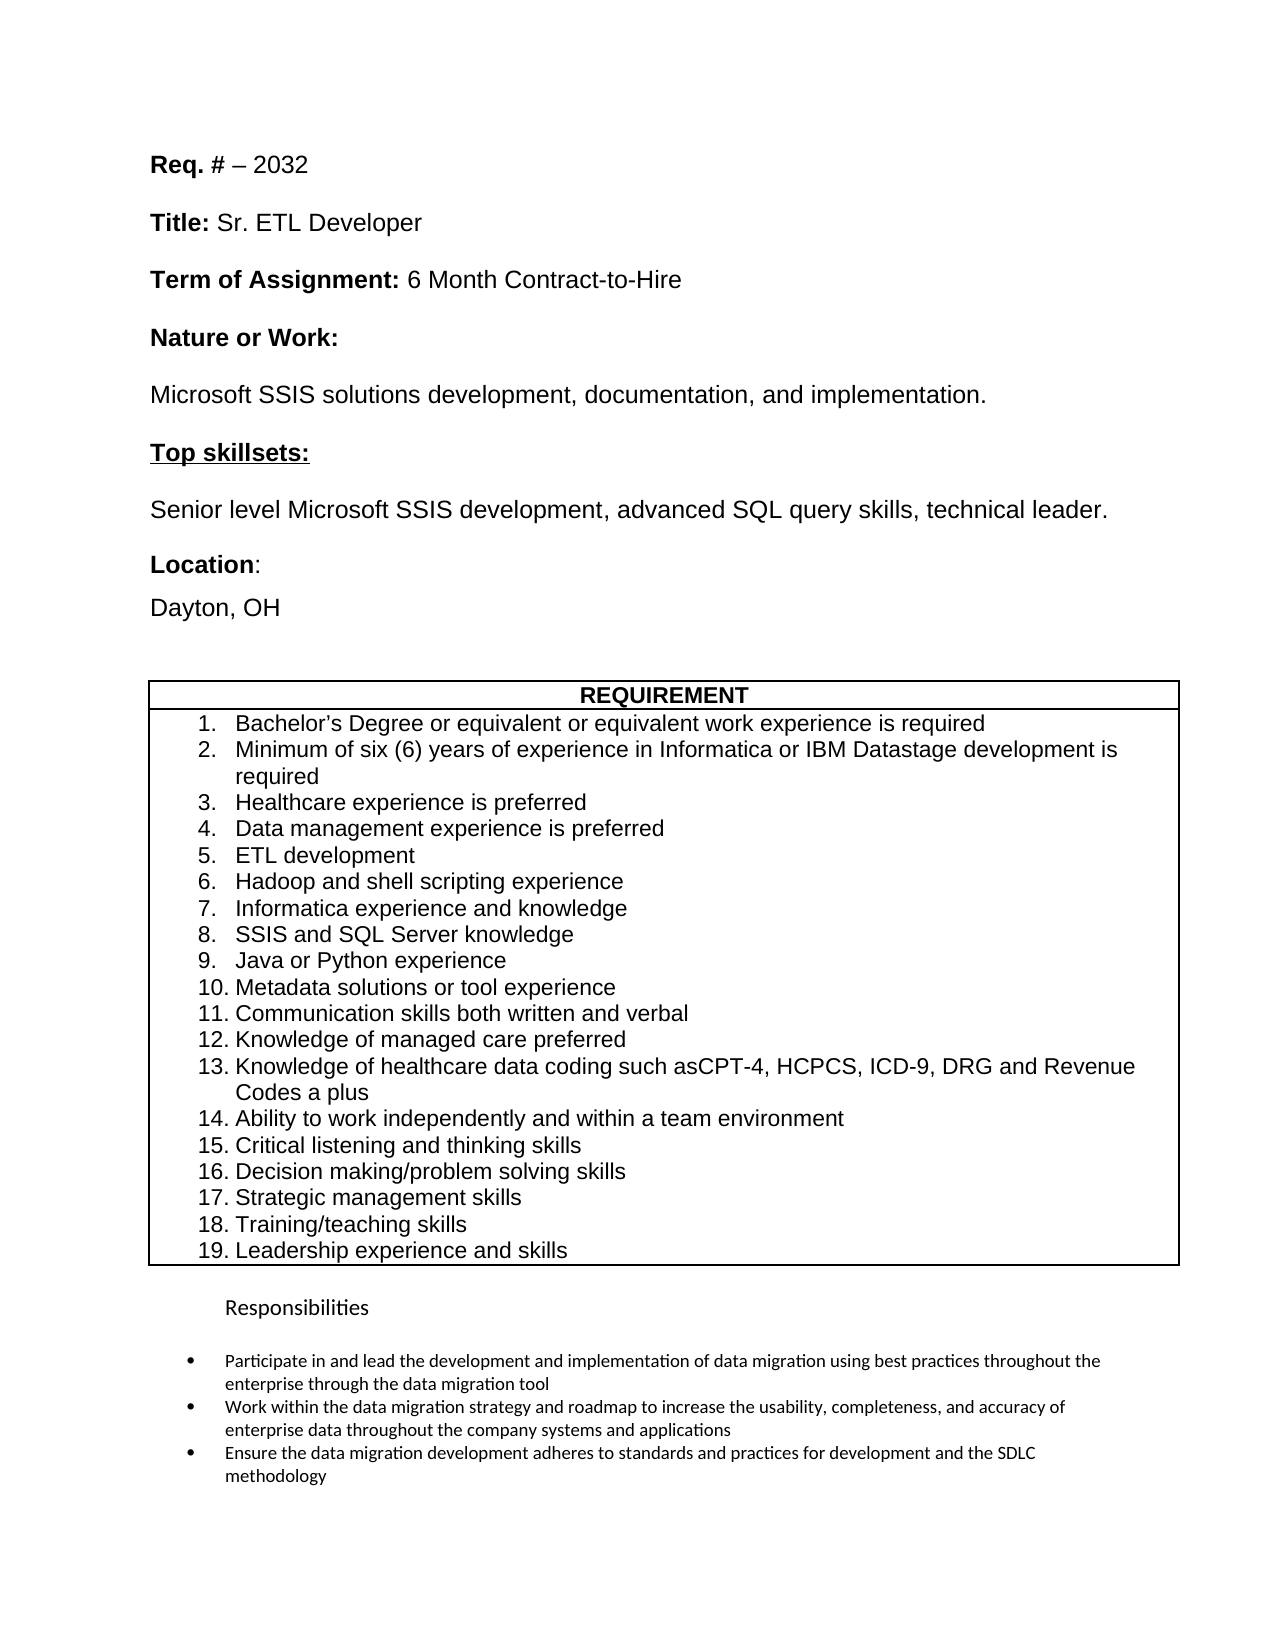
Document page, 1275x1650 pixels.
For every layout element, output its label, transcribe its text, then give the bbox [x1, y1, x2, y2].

text Title: Sr. ETL Developer [150, 207, 1125, 236]
text Microsoft SSIS solutions development, documentation, and implementation. [150, 380, 1125, 409]
text Responsibilities [150, 1293, 1125, 1322]
text Senior level Microsoft SSIS development​, advanced SQL query skills, technical leader. [150, 495, 1125, 524]
text Dayton, OH [150, 593, 1125, 622]
text Nature or Work: [150, 322, 1125, 351]
text Top skillsets: [150, 437, 1125, 466]
list Ensure the data migration development adheres to standards and practices for development and the SDLC methodology [187, 1441, 1125, 1487]
list Work within the data migration strategy and roadmap to increase the usability, completeness, and accuracy of enterprise data throughout the company systems and applications [187, 1395, 1125, 1441]
table_header REQUIREMENT [150, 682, 1178, 708]
list Participate in and lead the development and implementation of data migration using best practices throughout the enterprise through the data migration tool [187, 1349, 1125, 1395]
text Term of Assignment: 6 Month Contract-to-Hire [150, 265, 1125, 294]
text Req. # – 2032 [150, 150, 1125, 179]
table_cell Bachelor’s Degree or equivalent or equivalent work experience is required Minimum of six (6) years of experience in Informatica or IBM Datastage development is required Healthcare experience is preferred Data management experience is preferred ETL development Hadoop and shell scripting experience Informatica experience and knowledge SSIS and SQL Server knowledge Java or Python experience Metadata solutions or tool experience Communication skills both written and verbal Knowledge of managed care preferred Knowledge of healthcare data coding such asCPT-4, HCPCS, ICD-9, DRG and Revenue Codes a plus Ability to work independently and within a team environment Critical listening and thinking skills Decision making/problem solving skills Strategic management skills Training/teaching skills Leadership experience and skills [150, 710, 1178, 1263]
text Location: [150, 550, 1125, 579]
